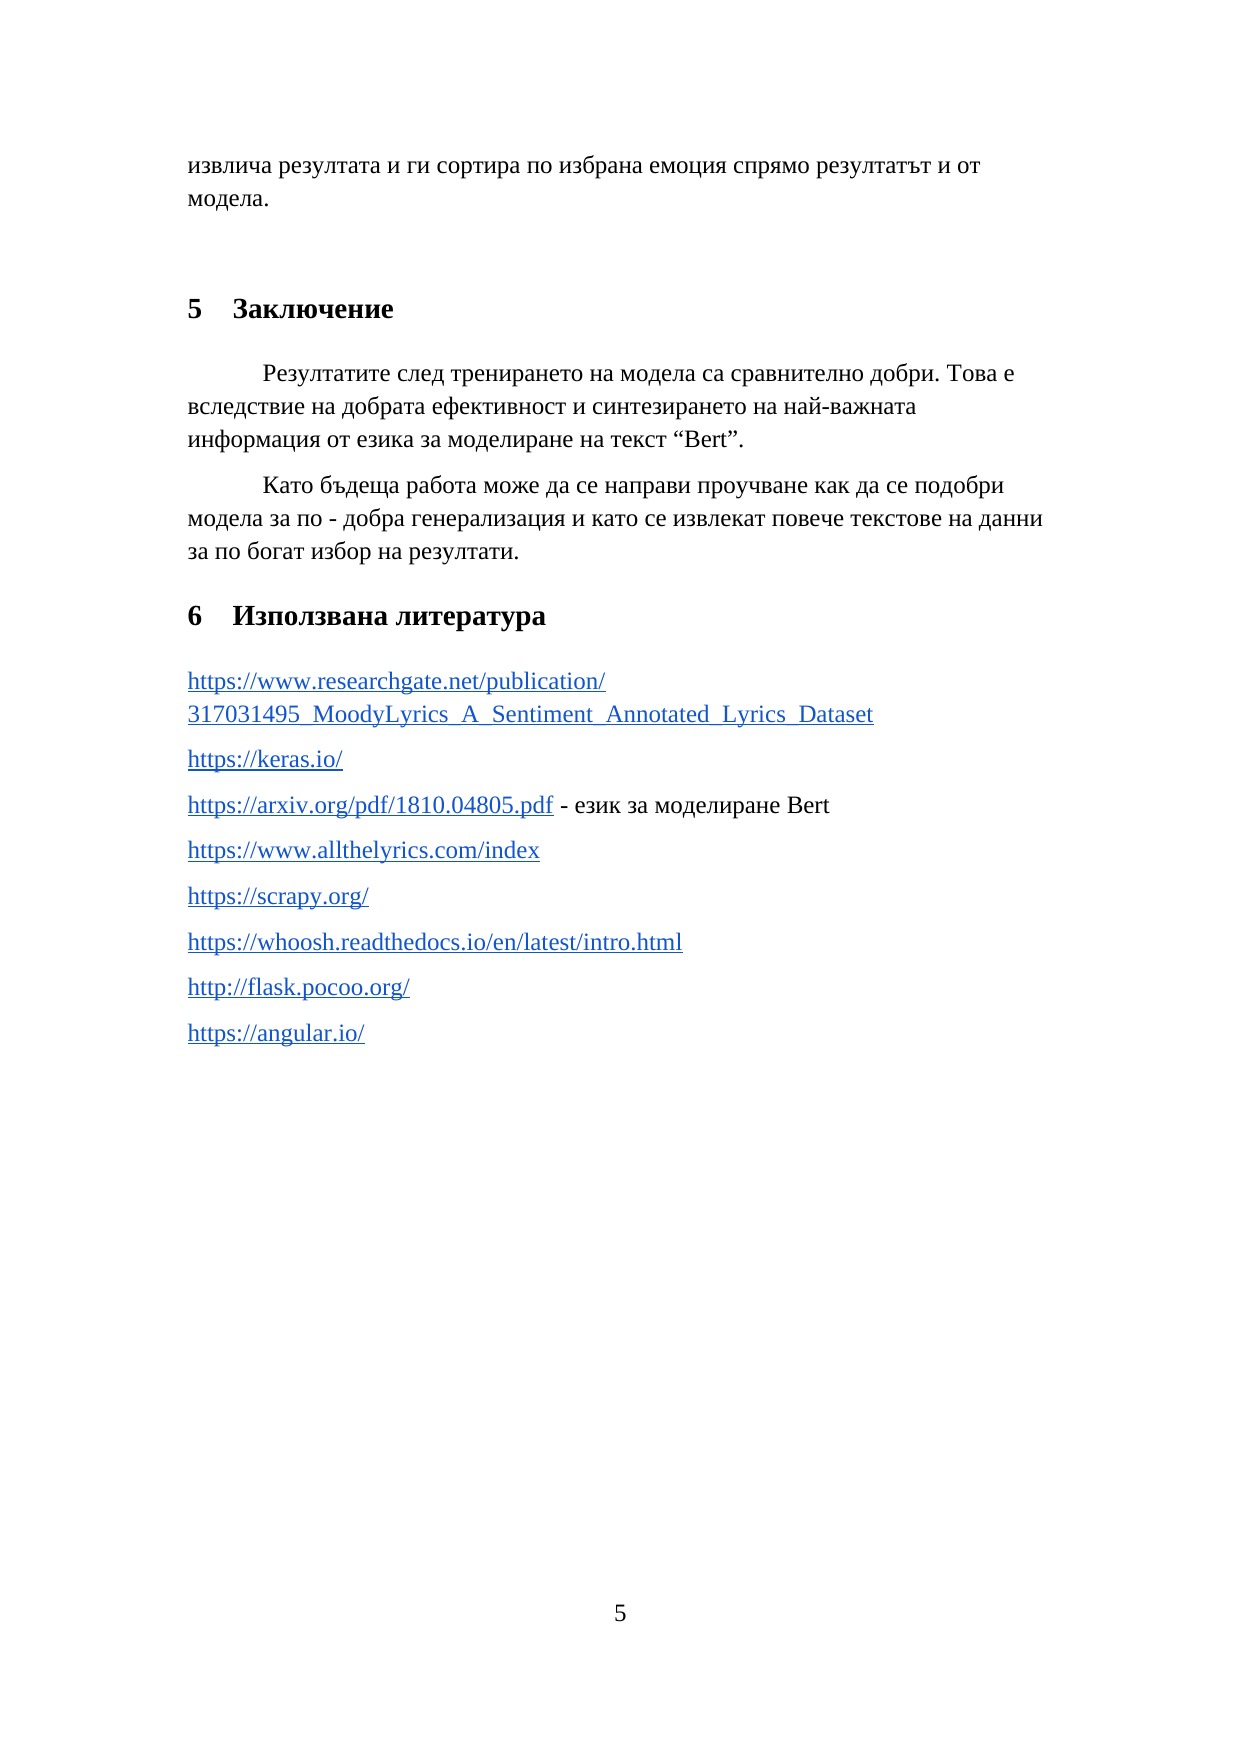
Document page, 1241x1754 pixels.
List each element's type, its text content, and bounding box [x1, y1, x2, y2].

text https://www.allthelyrics.com/index [187, 836, 1053, 864]
text https://whoosh.readthedocs.io/en/latest/intro.html [187, 927, 1053, 955]
text http://flask.pocoo.org/ [187, 972, 1053, 1001]
subtitle Използвана литература [187, 598, 1053, 632]
text https://www.researchgate.net/publication/317031495_MoodyLyrics_A_Sentiment_Annotated_Lyrics_Dataset [187, 666, 1053, 728]
subtitle Заключение [187, 291, 1053, 324]
text Като бъдеща работа може да се направи проучване как да се подобри модела за по - добра генерализация и като се извлекат повече текстове на данни за по богат избор на резултати. [187, 470, 1053, 565]
text https://scrapy.org/ [187, 881, 1053, 910]
text Резултатите след тренирането на модела са сравнително добри. Това е вследствие на добрата ефективност и синтезирането на най-важната информация от езика за моделиране на текст “Bert”. [187, 358, 1053, 453]
text https://arxiv.org/pdf/1810.04805.pdf - език за моделиране Bert [187, 790, 1053, 819]
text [187, 150, 1053, 212]
text https://keras.io/ [187, 744, 1053, 773]
text https://angular.io/ [187, 1018, 1053, 1046]
